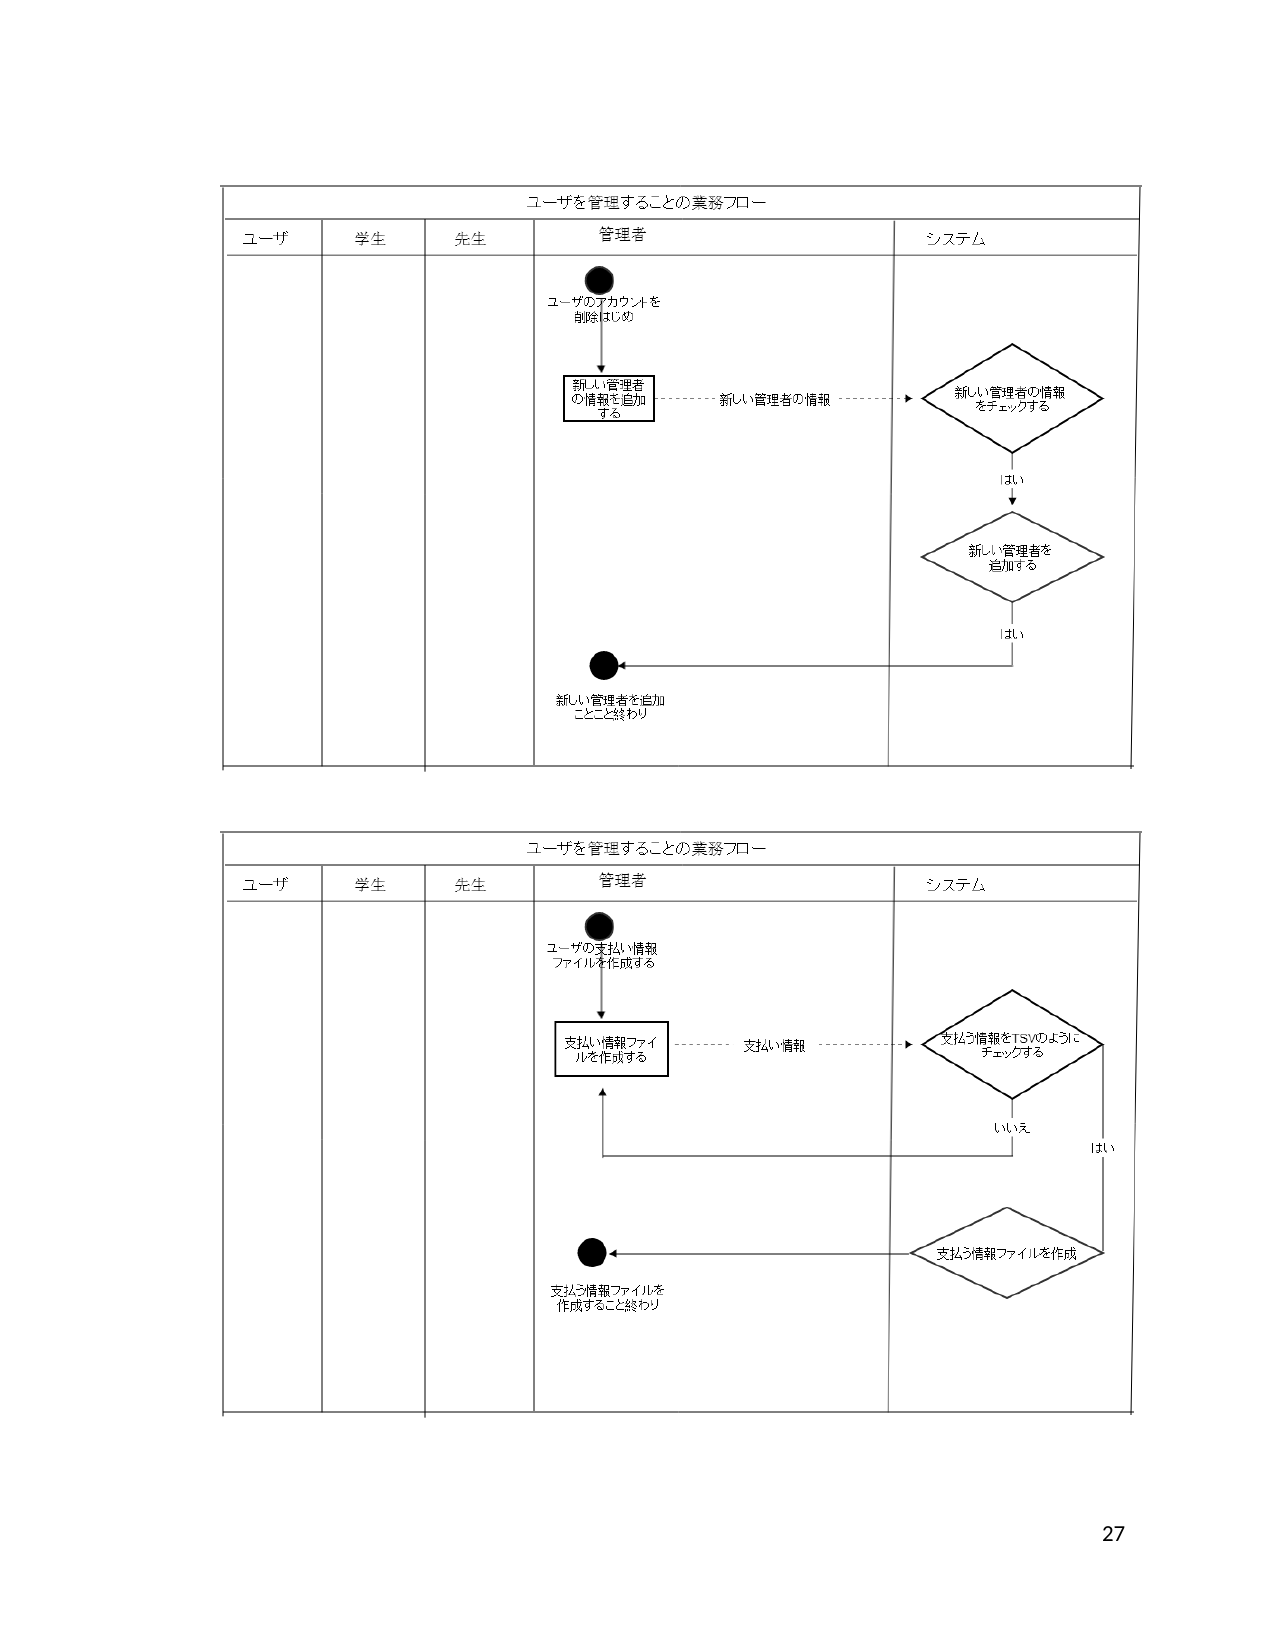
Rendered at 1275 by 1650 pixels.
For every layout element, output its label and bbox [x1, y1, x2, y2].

picture [187, 795, 1163, 1438]
picture [187, 150, 1163, 792]
